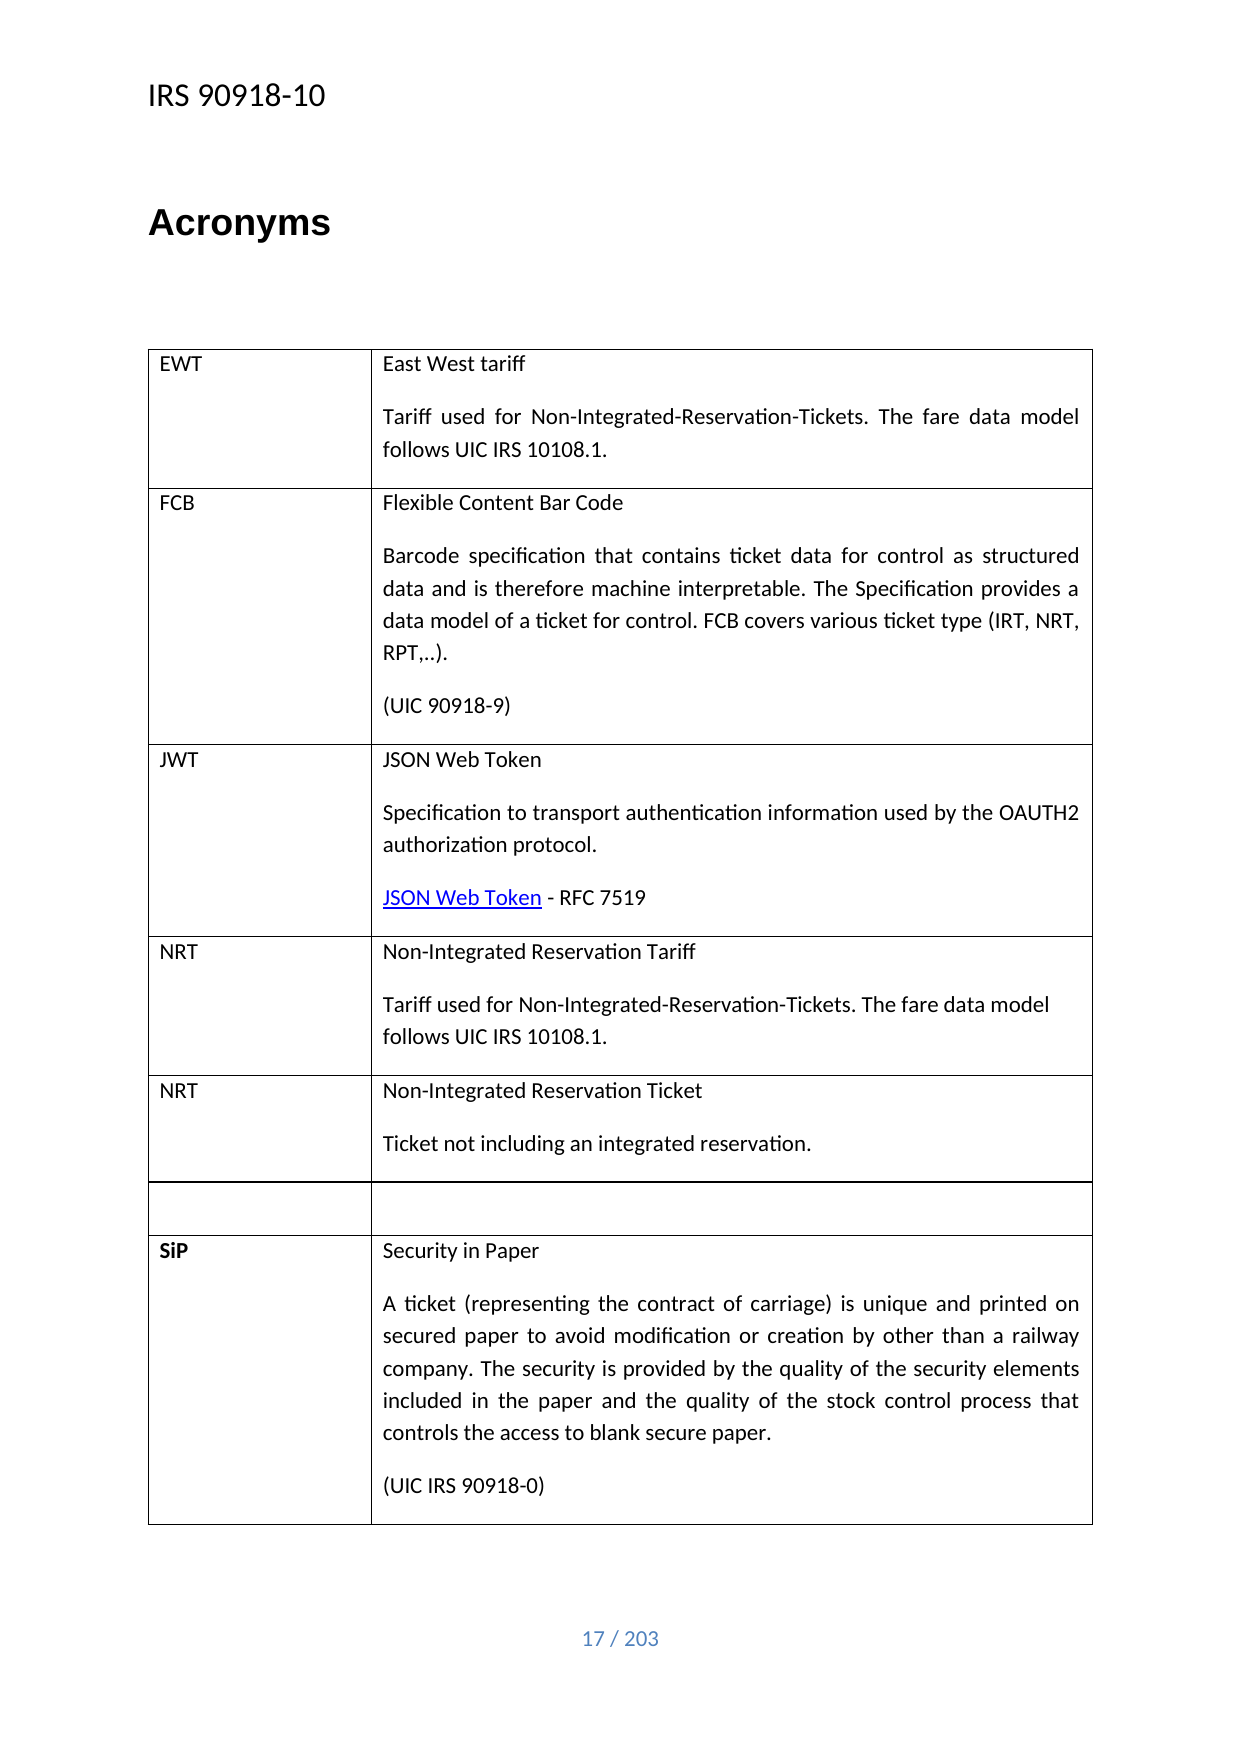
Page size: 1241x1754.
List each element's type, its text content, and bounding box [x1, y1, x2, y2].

table_cell Non-Integrated Reservation Ticket Ticket not including an integrated reservation. [372, 1076, 1092, 1181]
table_cell NRT [149, 937, 371, 1075]
table_cell NRT [149, 1076, 371, 1181]
table_cell [149, 1183, 371, 1235]
table_header East West tariff Tariff used for Non-Integrated-Reservation-Tickets. The fare data model follows UIC IRS 10108.1. [372, 350, 1092, 487]
table_cell JWT [149, 745, 371, 936]
table_cell JSON Web Token Specification to transport authentication information used by the OAUTH2 authorization protocol. JSON Web Token - RFC 7519 [372, 745, 1092, 936]
table_header EWT [149, 350, 371, 487]
table_cell [372, 1183, 1092, 1235]
table_cell Flexible Content Bar Code Barcode specification that contains ticket data for control as structured data and is therefore machine interpretable. The Specification provides a data model of a ticket for control. FCB covers various ticket type (IRT, NRT, RPT,..). (UIC 90918-9) [372, 489, 1092, 744]
table_cell Non-Integrated Reservation Tariff Tariff used for Non-Integrated-Reservation-Tickets. The fare data model follows UIC IRS 10108.1. [372, 937, 1092, 1075]
table_cell Security in Paper A ticket (representing the contract of carriage) is unique and printed on secured paper to avoid modification or creation by other than a railway company. The security is provided by the quality of the security elements included in the paper and the quality of the stock control process that controls the access to blank secure paper. (UIC IRS 90918-0) [372, 1236, 1092, 1524]
table_cell FCB [149, 489, 371, 744]
text Acronyms [148, 201, 1093, 244]
table_cell SiP [149, 1236, 371, 1524]
